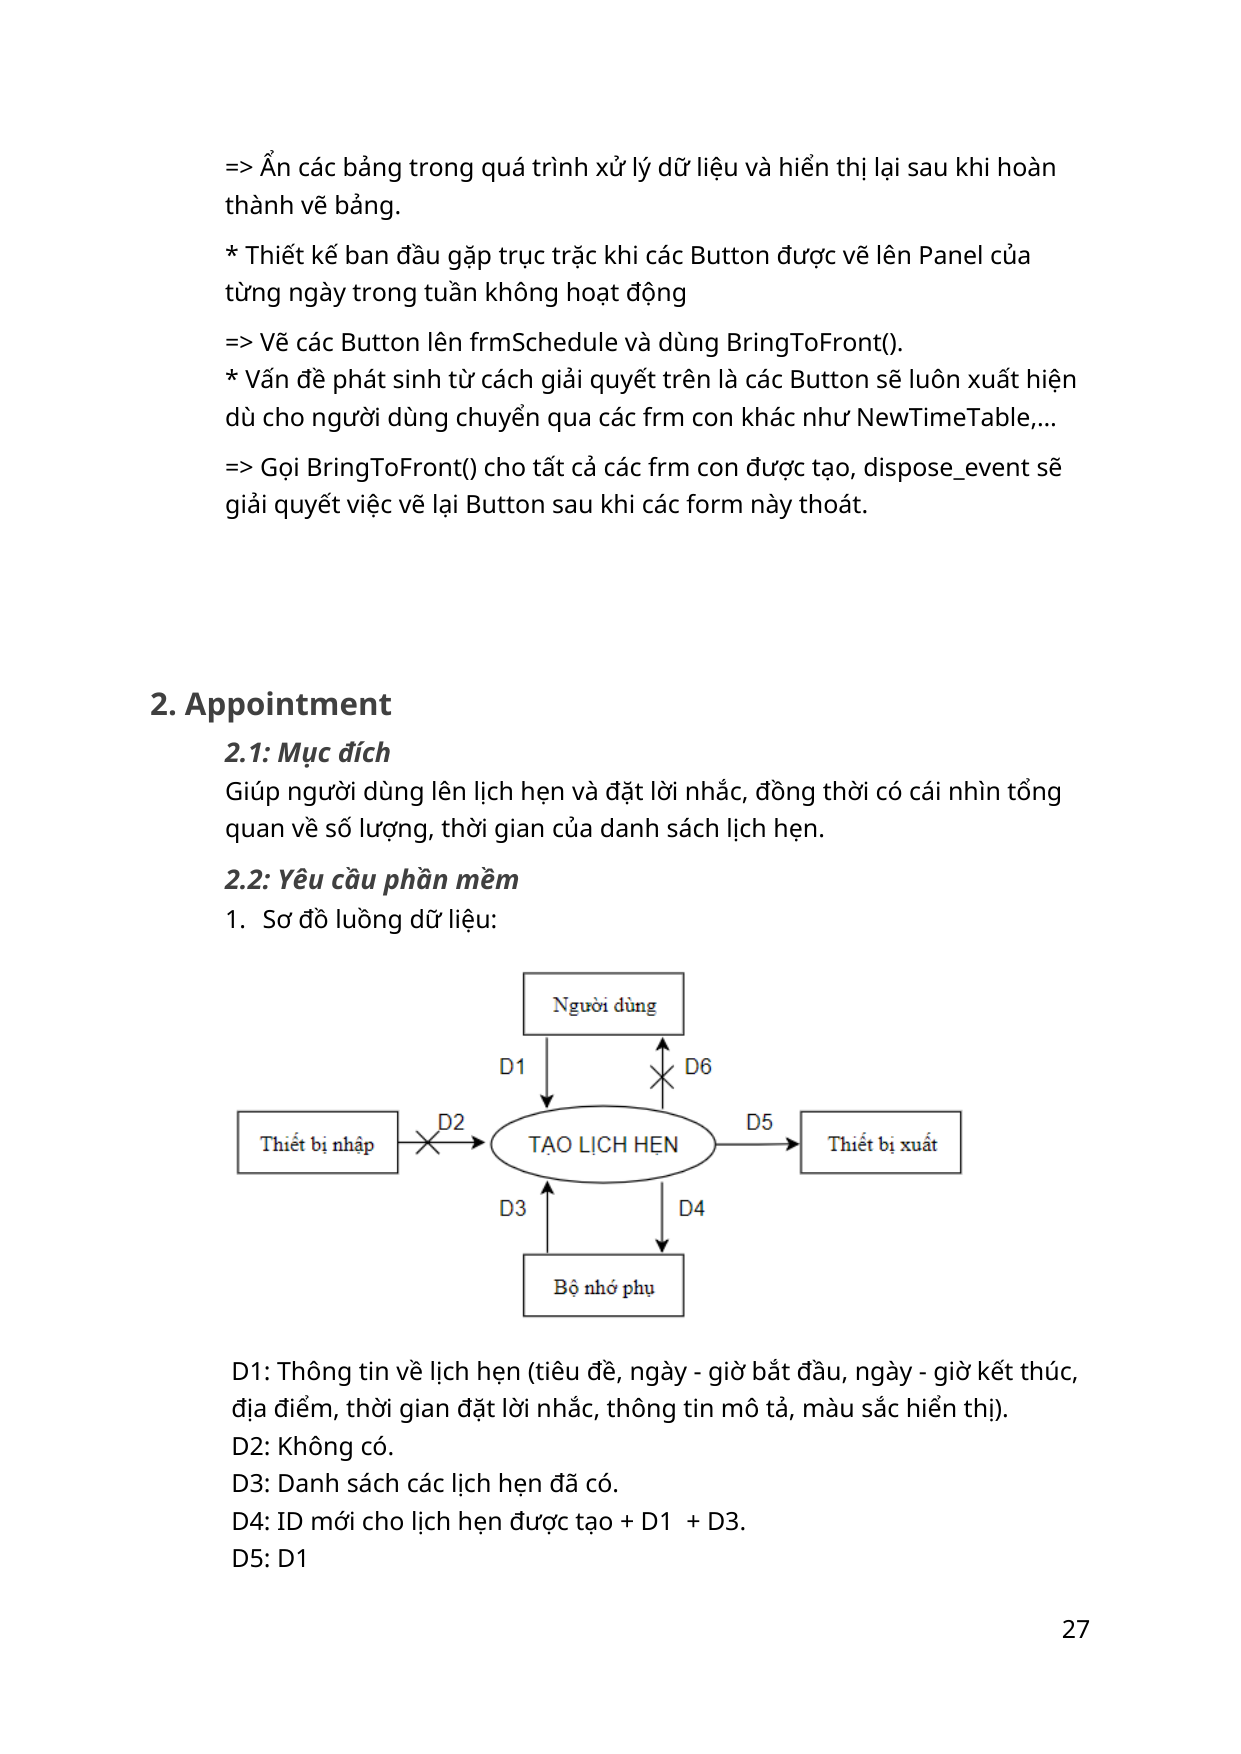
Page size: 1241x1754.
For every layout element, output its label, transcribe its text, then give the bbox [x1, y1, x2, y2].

subtitle 2.2: Yêu cầu phần mềm [225, 861, 1090, 898]
text * Thiết kế ban đầu gặp trục trặc khi các Button được vẽ lên Panel của từng ngày trong tuần không hoạt động [225, 237, 1090, 309]
list Sơ đồ luồng dữ liệu: [225, 901, 1090, 935]
list D1: Thông tin về lịch hẹn (tiêu đề, ngày - giờ bắt đầu, ngày - giờ kết thúc, địa điểm, thời gian đặt lời nhắc, thông tin mô tả, màu sắc hiển thị). [231, 1354, 1090, 1425]
list D3: Danh sách các lịch hẹn đã có. [231, 1466, 1090, 1500]
text Giúp người dùng lên lịch hẹn và đặt lời nhắc, đồng thời có cái nhìn tổng quan về số lượng, thời gian của danh sách lịch hẹn. [225, 773, 1090, 845]
picture [225, 951, 988, 1338]
text => Vẽ các Button lên frmSchedule và dùng BringToFront(). * Vấn đề phát sinh từ cách giải quyết trên là các Button sẽ luôn xuất hiện dù cho người dùng chuyển qua các frm con khác như NewTimeTable,… [225, 324, 1090, 433]
list D4: ID mới cho lịch hẹn được tạo + D1 + D3. [231, 1503, 1090, 1537]
text => Ẩn các bảng trong quá trình xử lý dữ liệu và hiển thị lại sau khi hoàn thành vẽ bảng. [225, 150, 1090, 221]
text => Gọi BringToFront() cho tất cả các frm con được tạo, dispose_event sẽ giải quyết việc vẽ lại Button sau khi các form này thoát. [225, 449, 1090, 521]
list D2: Không có. [231, 1428, 1090, 1463]
subtitle 2.1: Mục đích [225, 733, 1090, 770]
list D5: D1 [231, 1541, 1090, 1575]
subtitle 2. Appointment [150, 682, 1090, 725]
